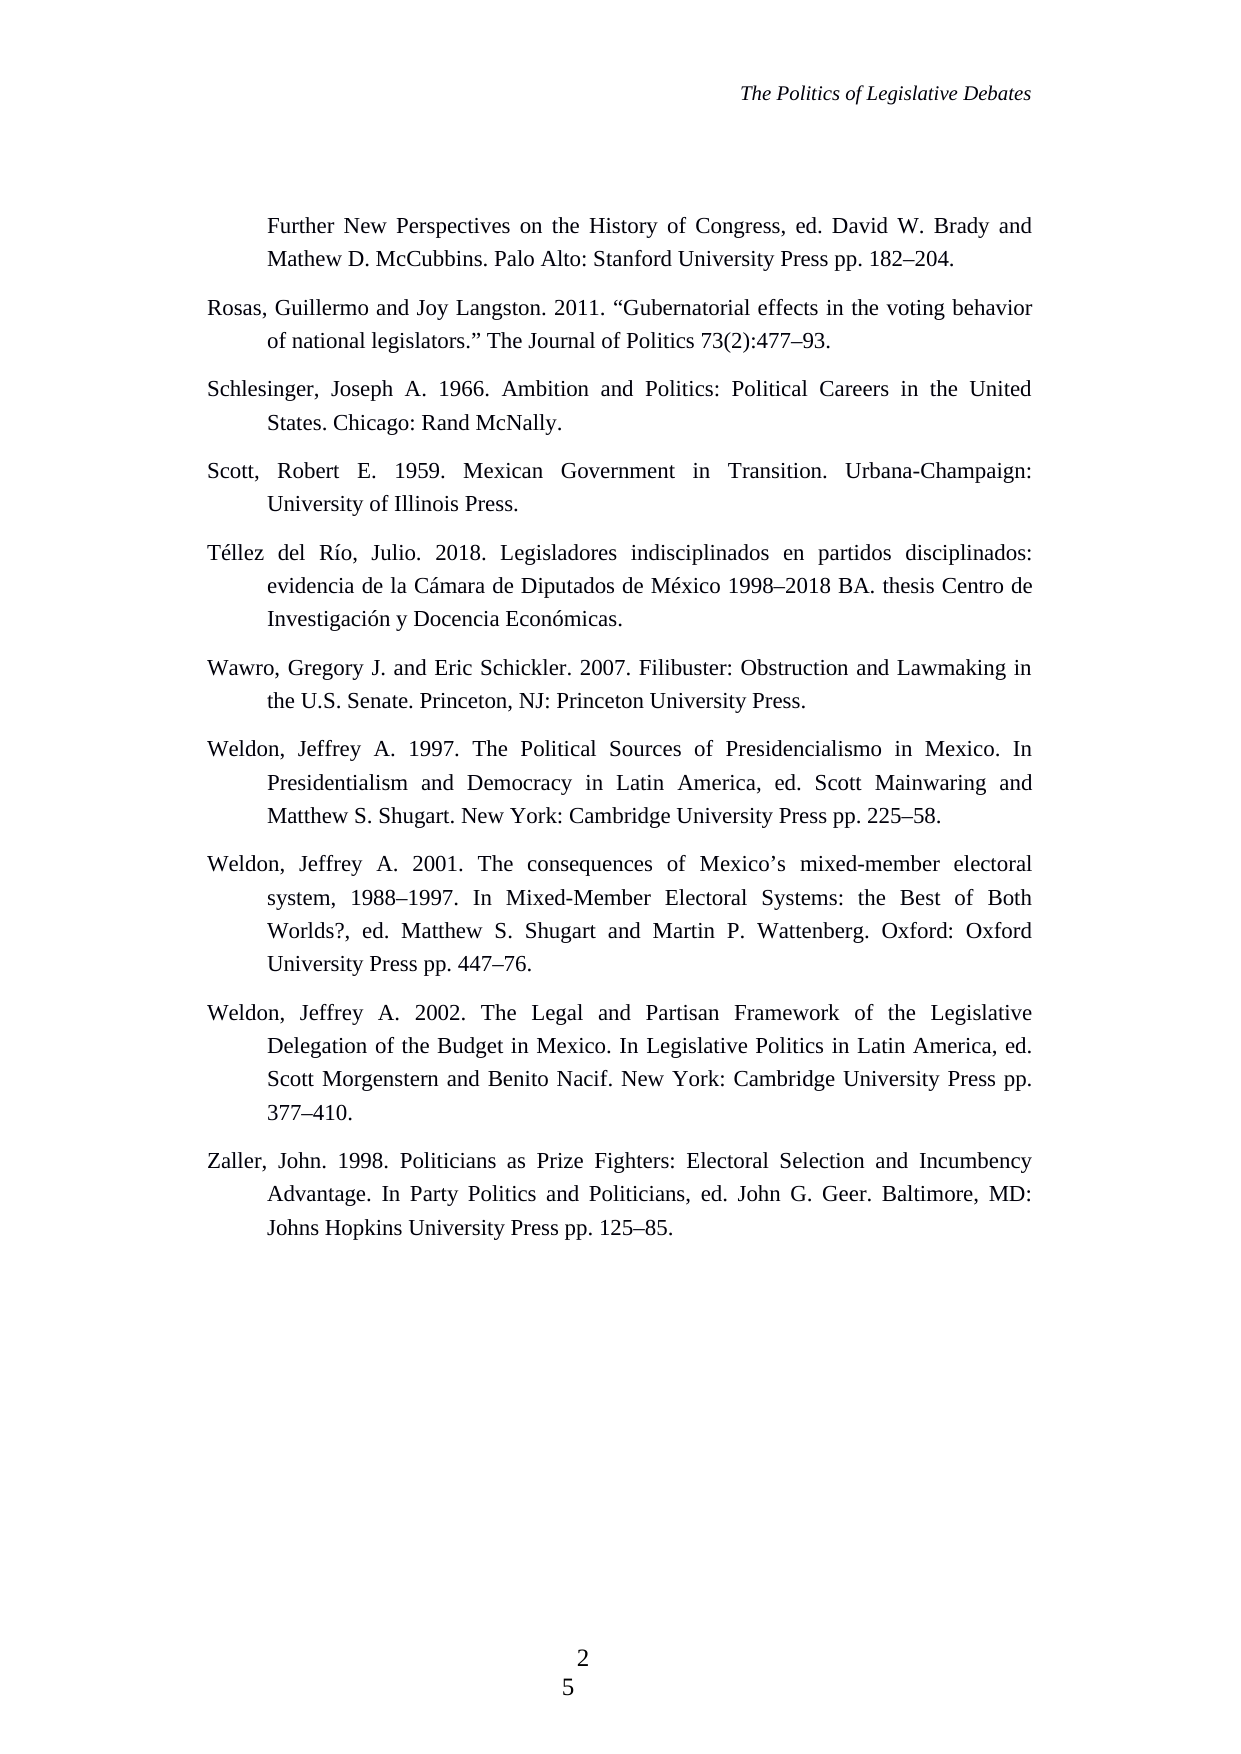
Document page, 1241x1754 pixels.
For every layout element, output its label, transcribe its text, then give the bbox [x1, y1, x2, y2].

text Schlesinger, Joseph A. 1966. Ambition and Politics: Political Careers in the United States. Chicago: Rand McNally. [207, 370, 1033, 437]
text Wawro, Gregory J. and Eric Schickler. 2007. Filibuster: Obstruction and Lawmaking in the U.S. Senate. Princeton, NJ: Princeton University Press. [207, 648, 1033, 715]
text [207, 207, 1033, 273]
text Weldon, Jeffrey A. 2002. The Legal and Partisan Framework of the Legislative Delegation of the Budget in Mexico. In Legislative Politics in Latin America, ed. Scott Morgenstern and Benito Nacif. New York: Cambridge University Press pp. 377–410. [207, 993, 1033, 1127]
text Scott, Robert E. 1959. Mexican Government in Transition. Urbana-Champaign: University of Illinois Press. [207, 452, 1033, 518]
text Rosas, Guillermo and Joy Langston. 2011. “Gubernatorial effects in the voting behavior of national legislators.” The Journal of Politics 73(2):477–93. [207, 288, 1033, 355]
text Téllez del Río, Julio. 2018. Legisladores indisciplinados en partidos disciplinados: evidencia de la Cámara de Diputados de México 1998–2018 BA. thesis Centro de Investigación y Docencia Económicas. [207, 533, 1033, 633]
text Weldon, Jeffrey A. 1997. The Political Sources of Presidencialismo in Mexico. In Presidentialism and Democracy in Latin America, ed. Scott Mainwaring and Matthew S. Shugart. New York: Cambridge University Press pp. 225–58. [207, 730, 1033, 830]
text Weldon, Jeffrey A. 2001. The consequences of Mexico’s mixed-member electoral system, 1988–1997. In Mixed-Member Electoral Systems: the Best of Both Worlds?, ed. Matthew S. Shugart and Martin P. Wattenberg. Oxford: Oxford University Press pp. 447–76. [207, 845, 1033, 978]
text Zaller, John. 1998. Politicians as Prize Fighters: Electoral Selection and Incumbency Advantage. In Party Politics and Politicians, ed. John G. Geer. Baltimore, MD: Johns Hopkins University Press pp. 125–85. [207, 1142, 1033, 1242]
